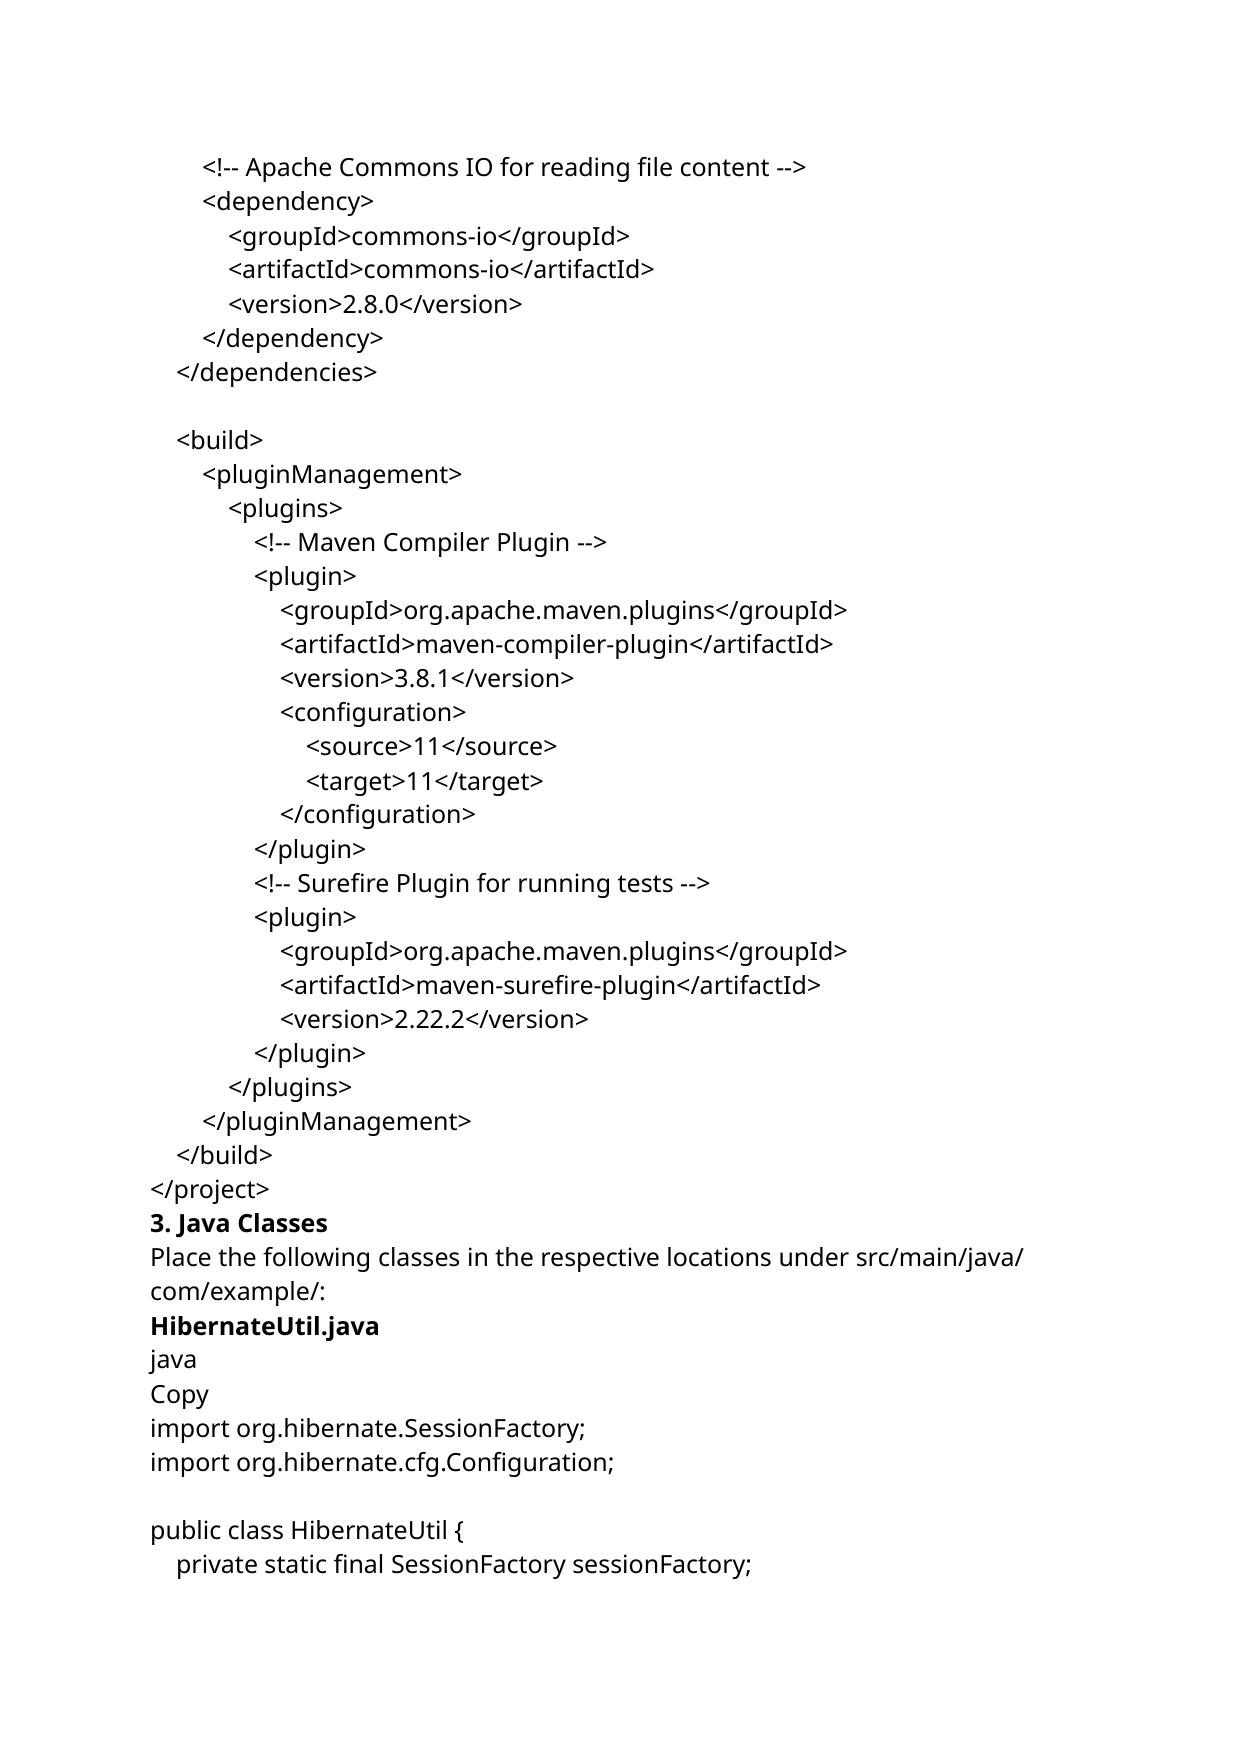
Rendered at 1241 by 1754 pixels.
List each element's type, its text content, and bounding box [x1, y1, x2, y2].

text <target>11</target> [150, 763, 1090, 797]
text </project> [150, 1172, 1090, 1206]
text <plugins> [150, 491, 1090, 525]
text </configuration> [150, 797, 1090, 831]
text import org.hibernate.cfg.Configuration; [150, 1444, 1090, 1478]
text <!-- Apache Commons IO for reading file content --> [150, 150, 1090, 184]
text </plugins> [150, 1070, 1090, 1104]
text <plugin> [150, 559, 1090, 593]
text <pluginManagement> [150, 457, 1090, 491]
text </build> [150, 1138, 1090, 1172]
text <source>11</source> [150, 729, 1090, 763]
text <groupId>org.apache.maven.plugins</groupId> [150, 933, 1090, 967]
text <version>3.8.1</version> [150, 661, 1090, 695]
text <plugin> [150, 899, 1090, 933]
text <!-- Surefire Plugin for running tests --> [150, 865, 1090, 899]
text java [150, 1342, 1090, 1376]
text <groupId>org.apache.maven.plugins</groupId> [150, 593, 1090, 627]
text <artifactId>commons-io</artifactId> [150, 252, 1090, 286]
text <groupId>commons-io</groupId> [150, 218, 1090, 252]
text <version>2.8.0</version> [150, 286, 1090, 320]
text </plugin> [150, 1036, 1090, 1070]
text Place the following classes in the respective locations under src/main/java/com/example/: [150, 1240, 1090, 1308]
text HibernateUtil.java [150, 1308, 1090, 1342]
text <dependency> [150, 184, 1090, 218]
text <artifactId>maven-compiler-plugin</artifactId> [150, 627, 1090, 661]
text <version>2.22.2</version> [150, 1002, 1090, 1036]
text </plugin> [150, 831, 1090, 865]
text public class HibernateUtil { [150, 1512, 1090, 1547]
text 3. Java Classes [150, 1206, 1090, 1240]
text Copy [150, 1376, 1090, 1410]
text </pluginManagement> [150, 1104, 1090, 1138]
text <artifactId>maven-surefire-plugin</artifactId> [150, 967, 1090, 1002]
text <!-- Maven Compiler Plugin --> [150, 525, 1090, 559]
text <configuration> [150, 695, 1090, 729]
text </dependencies> [150, 354, 1090, 388]
text <build> [150, 422, 1090, 457]
text </dependency> [150, 320, 1090, 354]
text import org.hibernate.SessionFactory; [150, 1410, 1090, 1444]
text private static final SessionFactory sessionFactory; [150, 1547, 1090, 1581]
